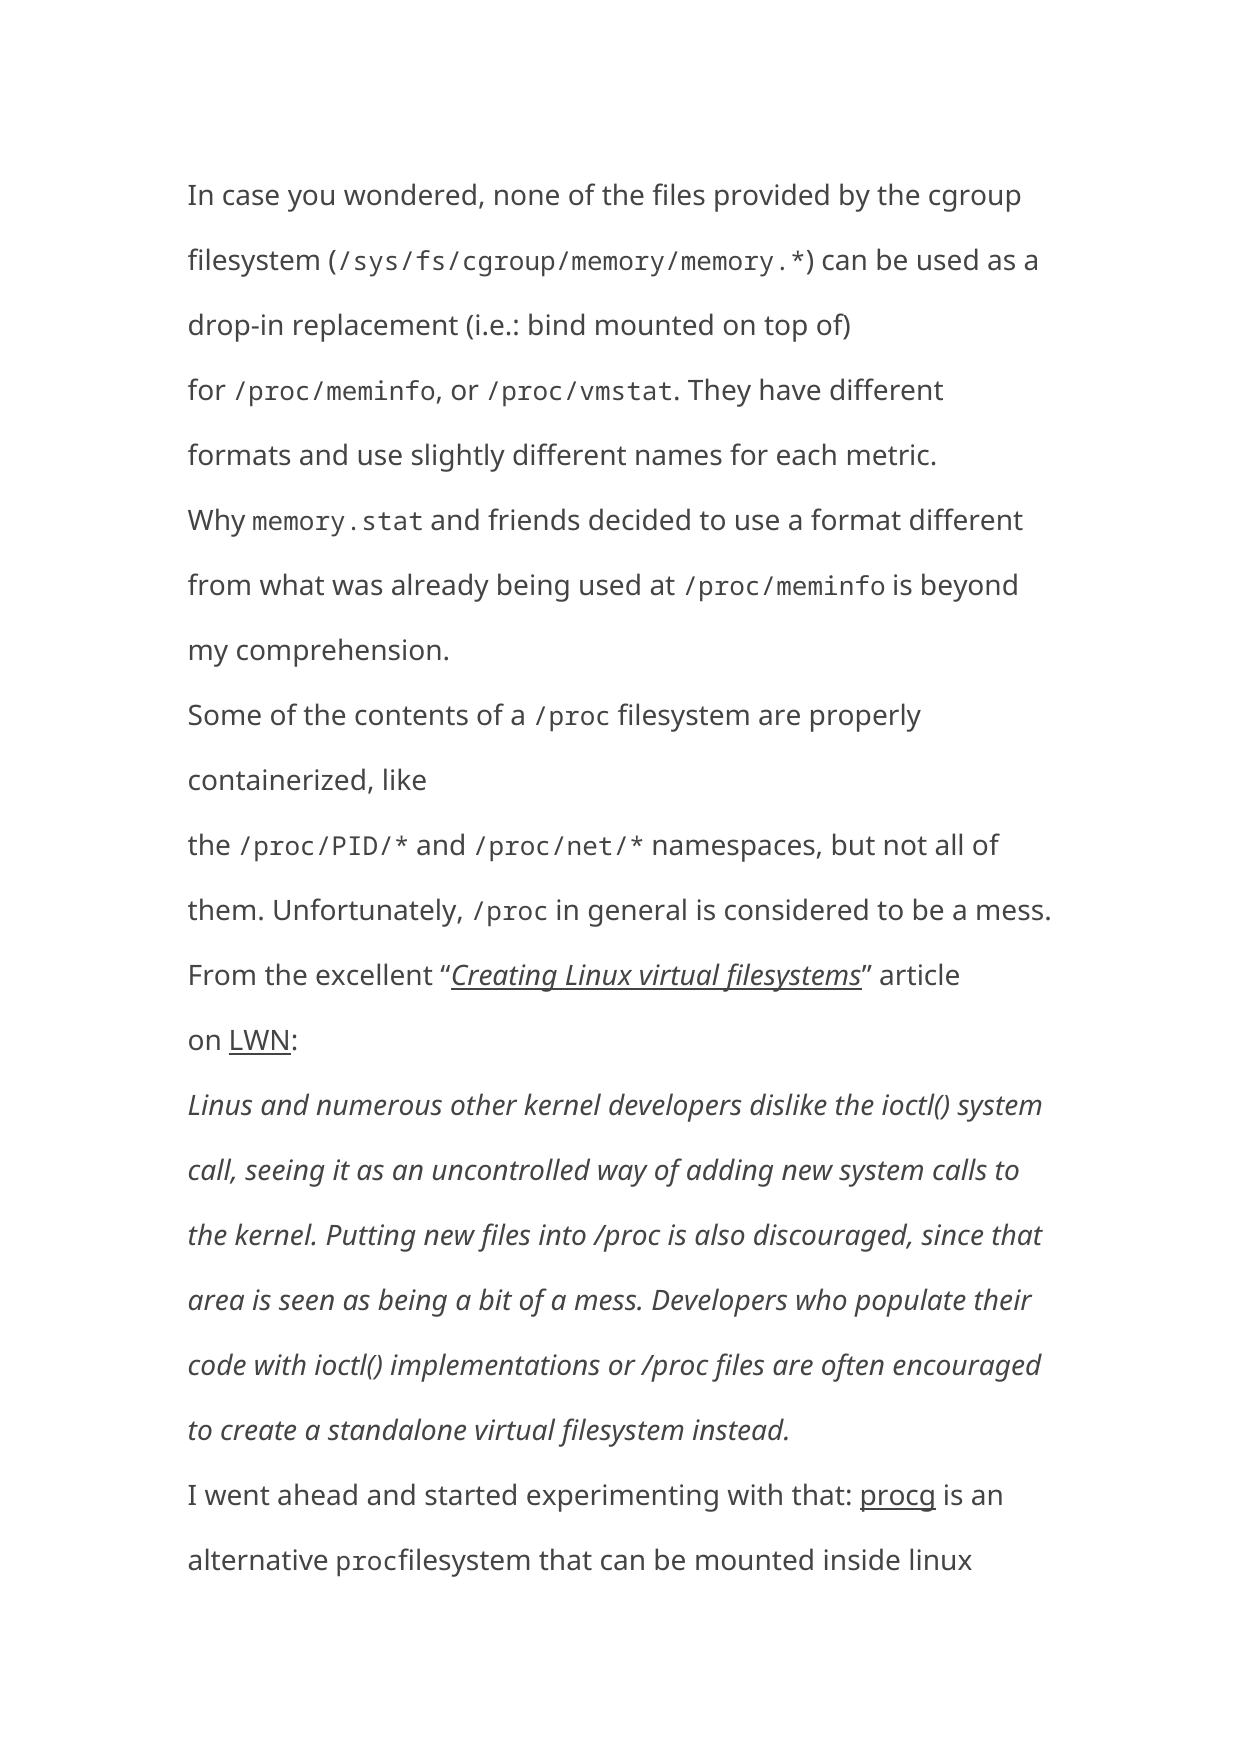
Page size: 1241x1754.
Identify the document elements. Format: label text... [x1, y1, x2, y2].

text Some of the contents of a /proc filesystem are properly containerized, like the /proc/PID/* and /proc/net/* namespaces, but not all of them. Unfortunately, /proc in general is considered to be a mess. From the excellent “Creating Linux virtual filesystems” article on LWN: [187, 682, 1053, 1072]
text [187, 1462, 1053, 1592]
text Linus and numerous other kernel developers dislike the ioctl() system call, seeing it as an uncontrolled way of adding new system calls to the kernel. Putting new files into /proc is also discouraged, since that area is seen as being a bit of a mess. Developers who populate their code with ioctl() implementations or /proc files are often encouraged to create a standalone virtual filesystem instead. [187, 1072, 1053, 1462]
text In case you wondered, none of the files provided by the cgroup filesystem (/sys/fs/cgroup/memory/memory.*) can be used as a drop-in replacement (i.e.: bind mounted on top of) for /proc/meminfo, or /proc/vmstat. They have different formats and use slightly different names for each metric. Why memory.stat and friends decided to use a format different from what was already being used at /proc/meminfo is beyond my comprehension. [187, 162, 1053, 682]
